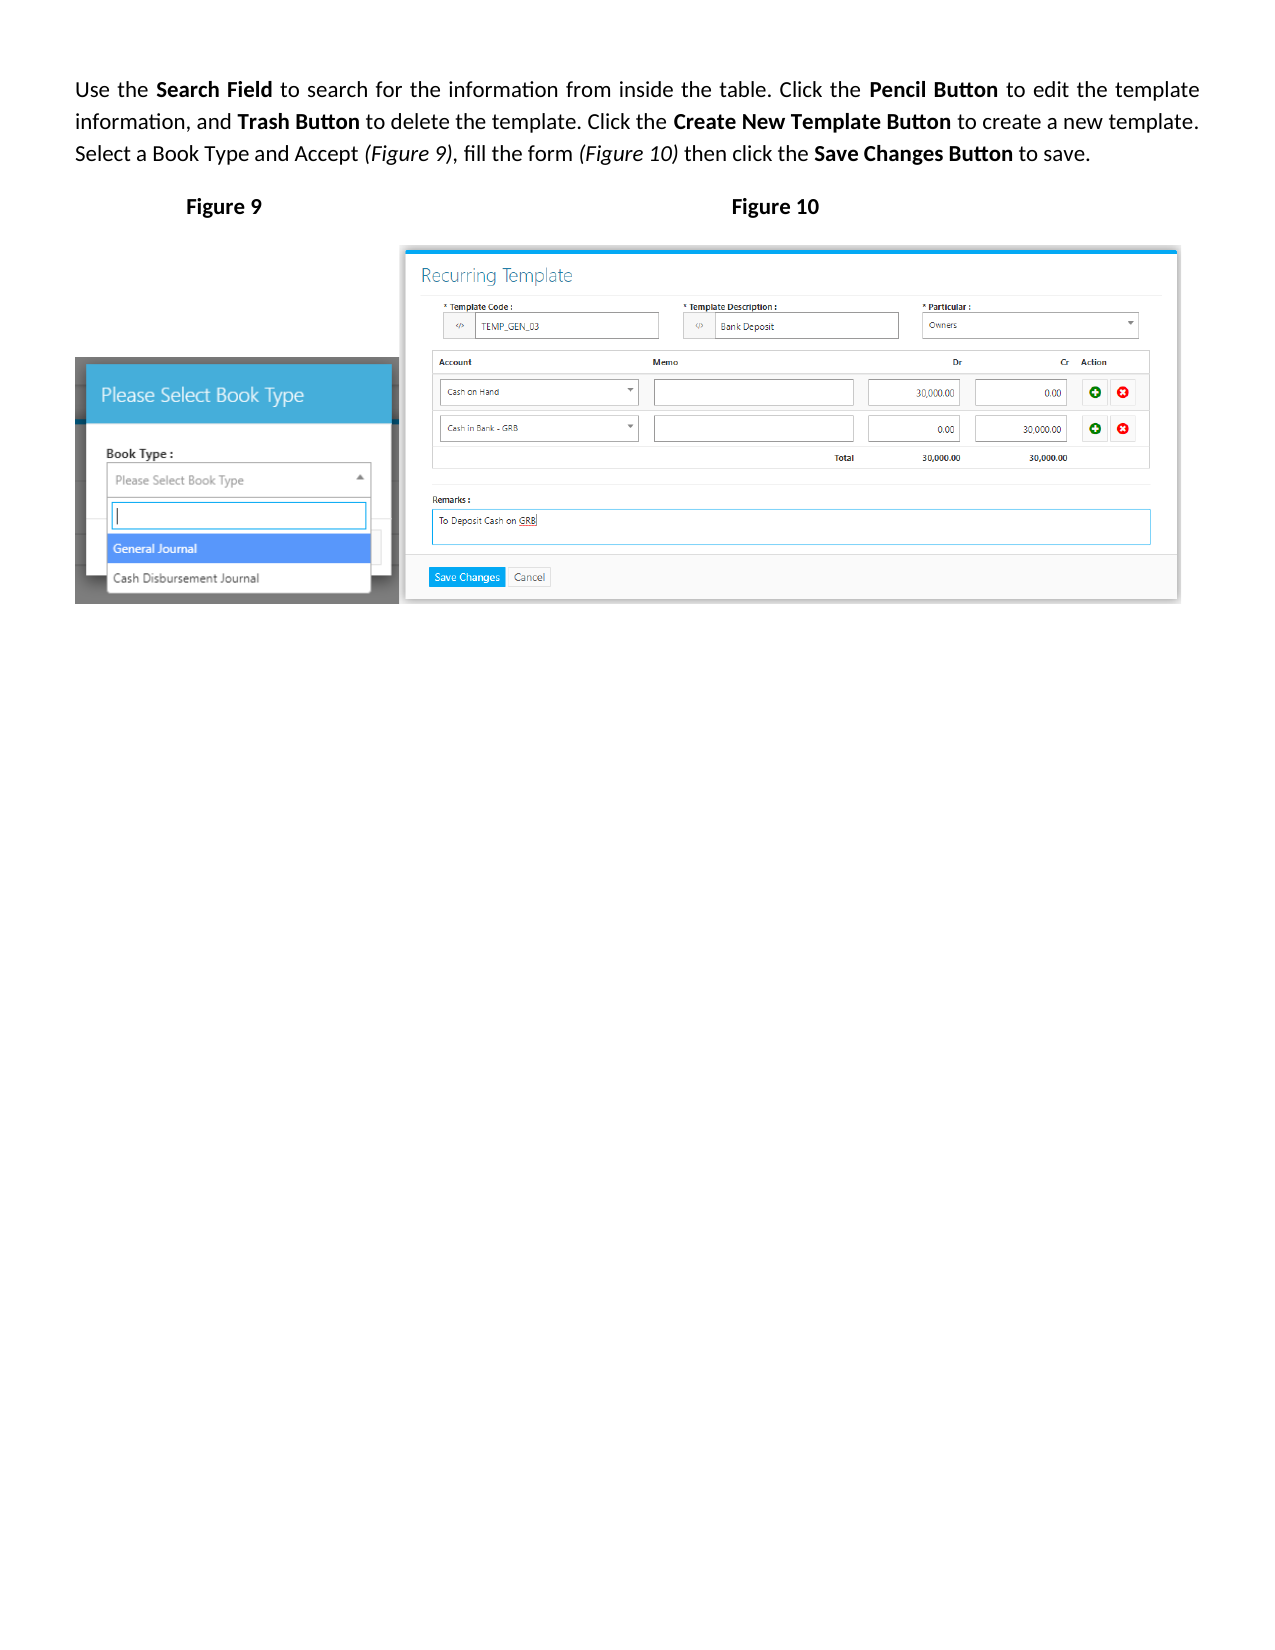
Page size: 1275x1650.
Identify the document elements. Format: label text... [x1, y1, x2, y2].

text Figure 9 Figure 10 [75, 192, 1200, 220]
text Use the Search Field to search for the information from inside the table. Click the Pencil Button to edit the template information, and Trash Button to delete the template. Click the Create New Template Button to create a new template. Select a Book Type and Accept (Figure 9), fill the form (Figure 10) then click the Save Changes Button to save. [75, 75, 1200, 121]
picture [75, 245, 1182, 604]
text Use the Search Field to search for the information from inside the table. Click the Pencil Button to edit the template information, and Trash Button to delete the template. Click the Create New Template Button to create a new template. Select a Book Type and Accept (Figure 9), fill the form (Figure 10) then click the Save Changes Button to save. [75, 117, 1200, 167]
